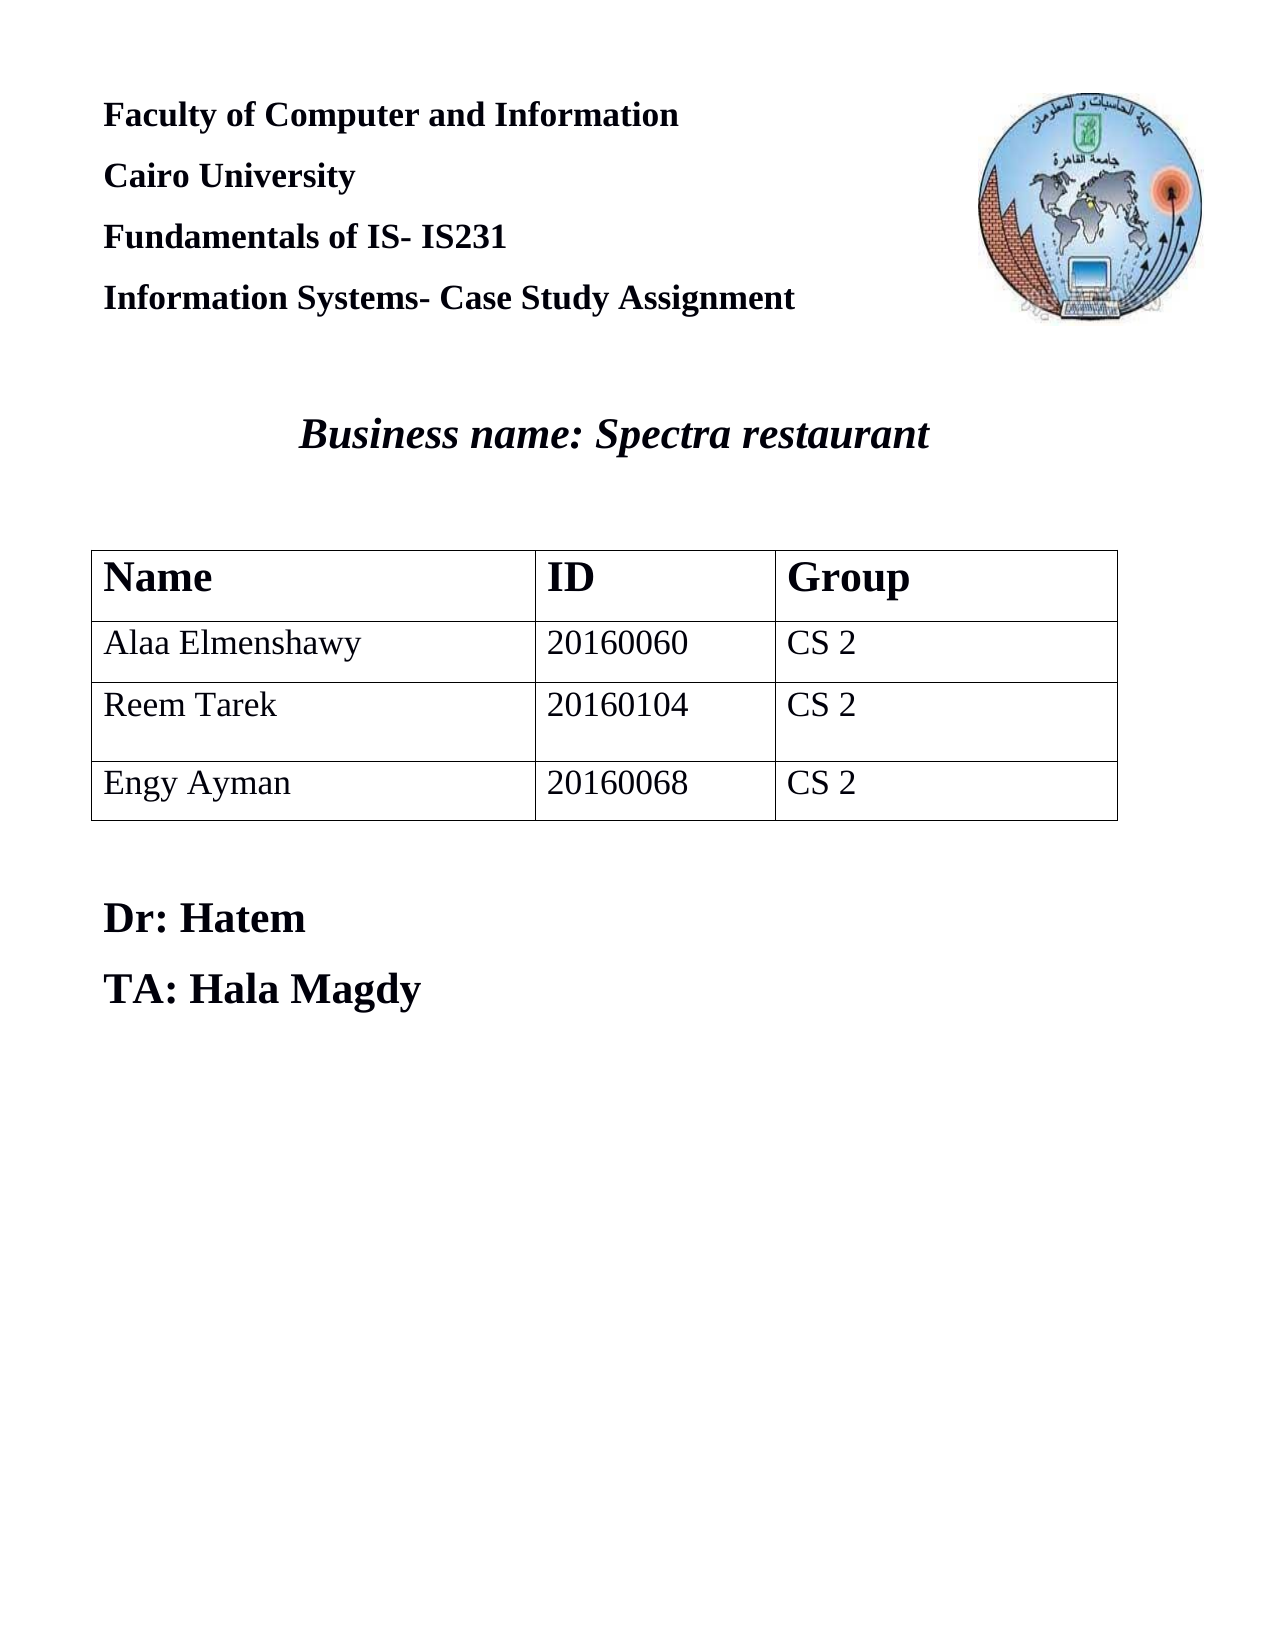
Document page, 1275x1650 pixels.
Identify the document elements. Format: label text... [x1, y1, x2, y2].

text Information Systems- Case Study Assignment [103, 276, 978, 317]
picture [978, 93, 1205, 326]
table_header Name [92, 551, 535, 621]
table_header ID [536, 551, 775, 621]
table_cell Engy Ayman [92, 762, 535, 820]
table_cell CS 2 [776, 683, 1117, 761]
text Business name: Spectra restaurant [103, 408, 1125, 458]
text Cairo University [103, 154, 978, 195]
table_cell Alaa Elmenshawy [92, 622, 535, 682]
table_cell CS 2 [776, 762, 1117, 820]
text TA: Hala Magdy [103, 963, 1125, 1013]
table_cell 20160104 [536, 683, 775, 761]
table_header Group [776, 551, 1117, 621]
table_cell Reem Tarek [92, 683, 535, 761]
table_cell CS 2 [776, 622, 1117, 682]
table_cell 20160060 [536, 622, 775, 682]
text Faculty of Computer and Information [103, 94, 978, 134]
table_cell 20160068 [536, 762, 775, 820]
text Fundamentals of IS- IS231 [103, 215, 978, 256]
text Dr: Hatem [103, 892, 1125, 942]
